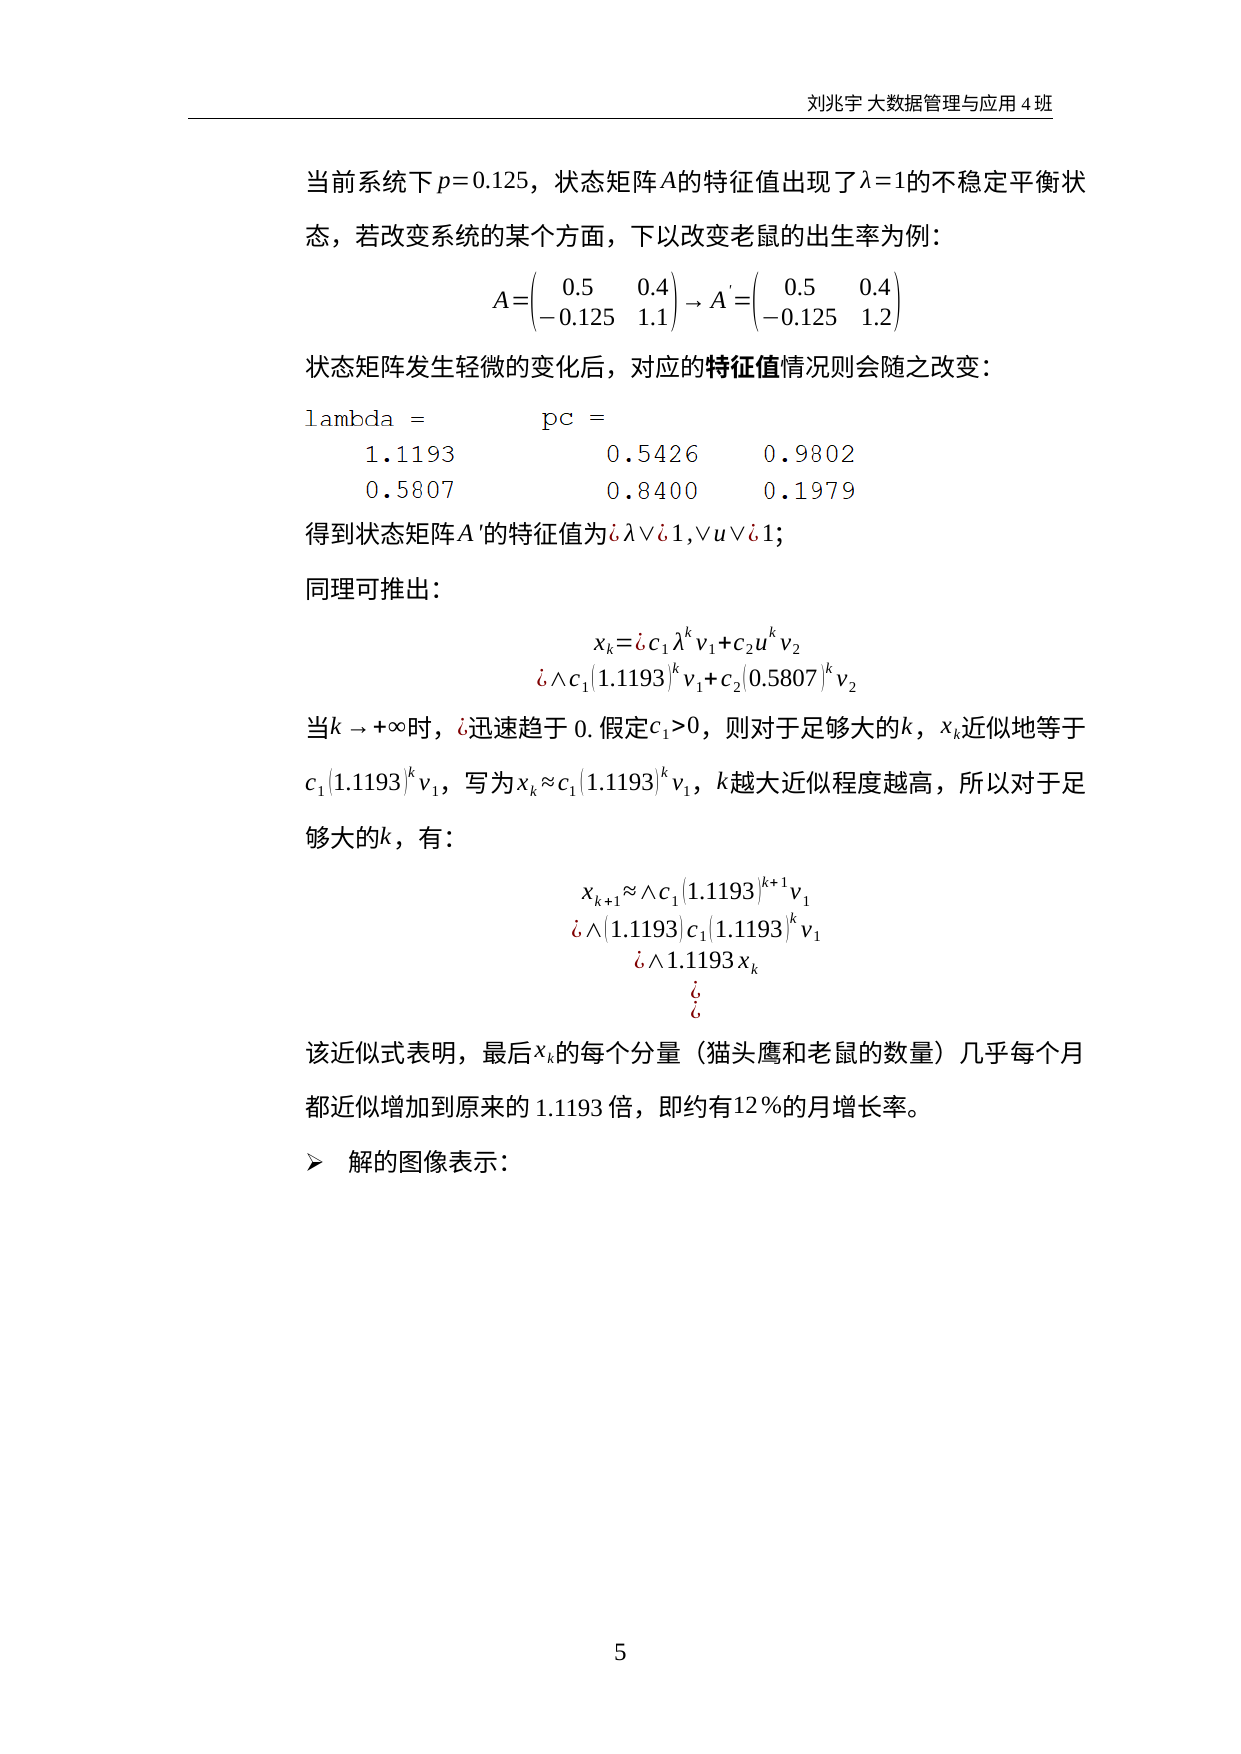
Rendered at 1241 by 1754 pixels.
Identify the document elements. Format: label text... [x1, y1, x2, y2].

picture [539, 402, 859, 501]
list 得到状态矩阵的特征值为； [305, 515, 1087, 551]
text 同理可推出： [261, 569, 1087, 605]
text 该近似式表明，最后的每个分量（猫头鹰和老鼠的数量）几乎每个月都近似增加到原来的1.1193倍，即约有的月增长率。 [305, 1033, 1087, 1124]
list 状态矩阵发生轻微的变化后，对应的特征值情况则会随之改变： [305, 347, 1087, 384]
list 解的图像表示： [305, 1142, 1087, 1178]
text 当时，迅速趋于0. 假定，则对于足够大的，近似地等于，写为，越大近似程度越高，所以对于足够大的，有： [305, 709, 1087, 855]
picture [305, 401, 459, 501]
list 当前系统下，状态矩阵的特征值出现了的不稳定平衡状态，若改变系统的某个方面，下以改变老鼠的出生率为例： [305, 162, 1087, 253]
